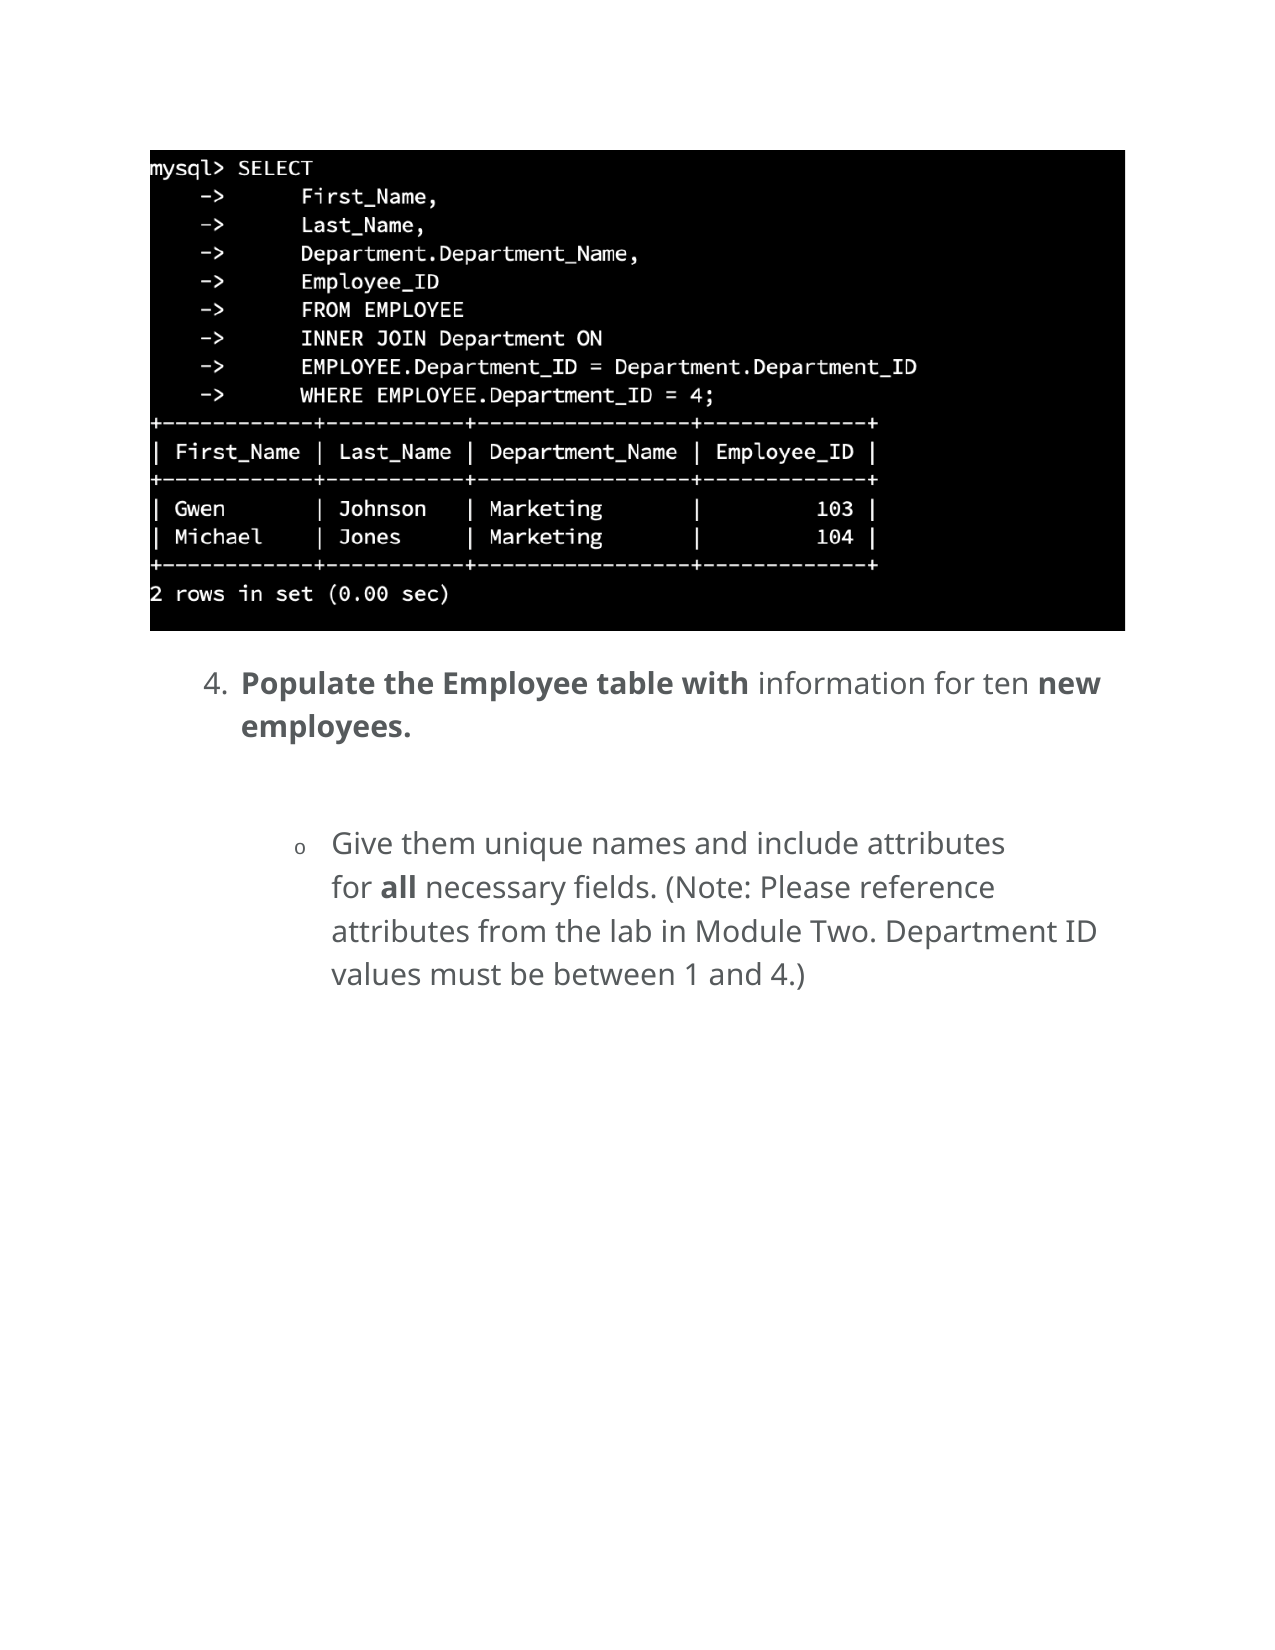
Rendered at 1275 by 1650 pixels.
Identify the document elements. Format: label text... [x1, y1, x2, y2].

list Populate the Employee table with information for ten new employees. [203, 659, 1125, 791]
picture [150, 150, 1125, 631]
list Give them unique names and include attributes for all necessary fields. (Note: Please reference attributes from the lab in Module Two. Department ID values must be between 1 and 4.) [294, 820, 1125, 995]
